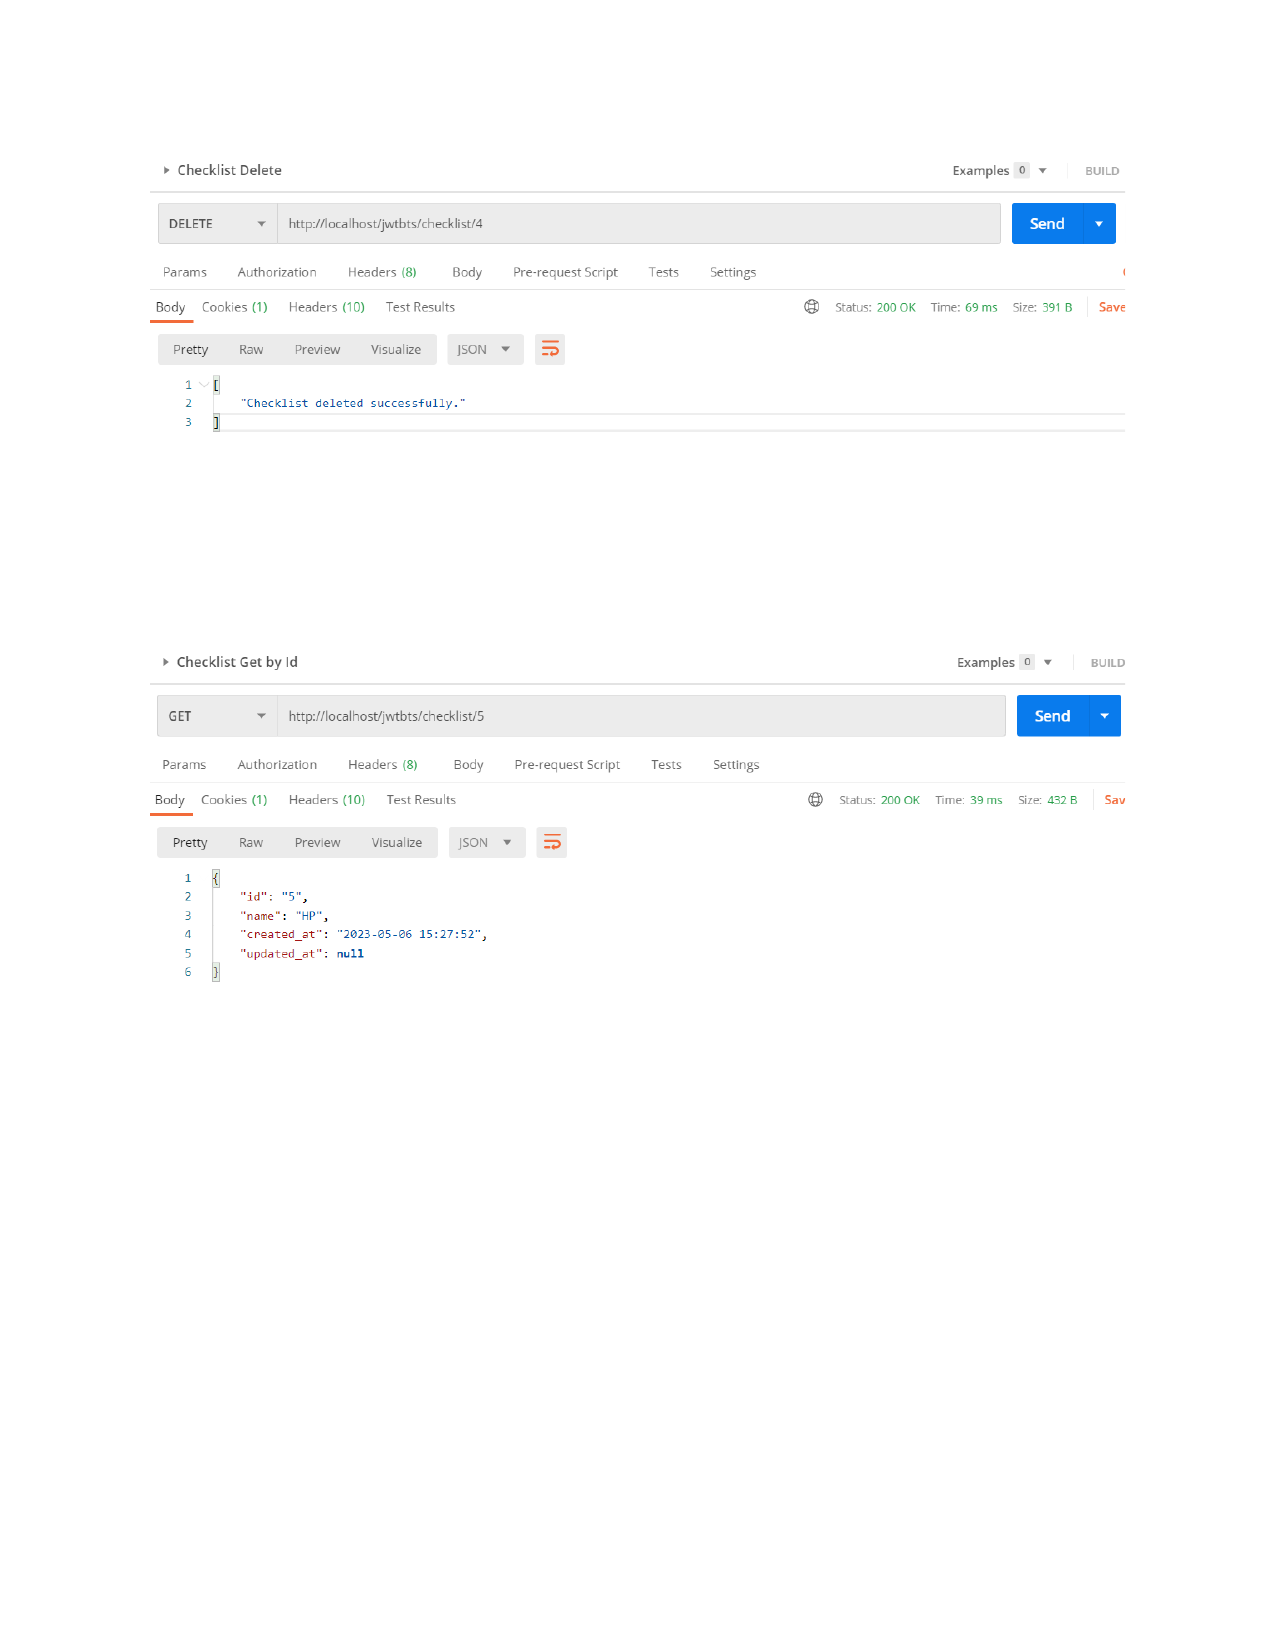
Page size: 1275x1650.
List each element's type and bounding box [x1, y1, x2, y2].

picture [150, 644, 1125, 1127]
picture [150, 150, 1125, 626]
